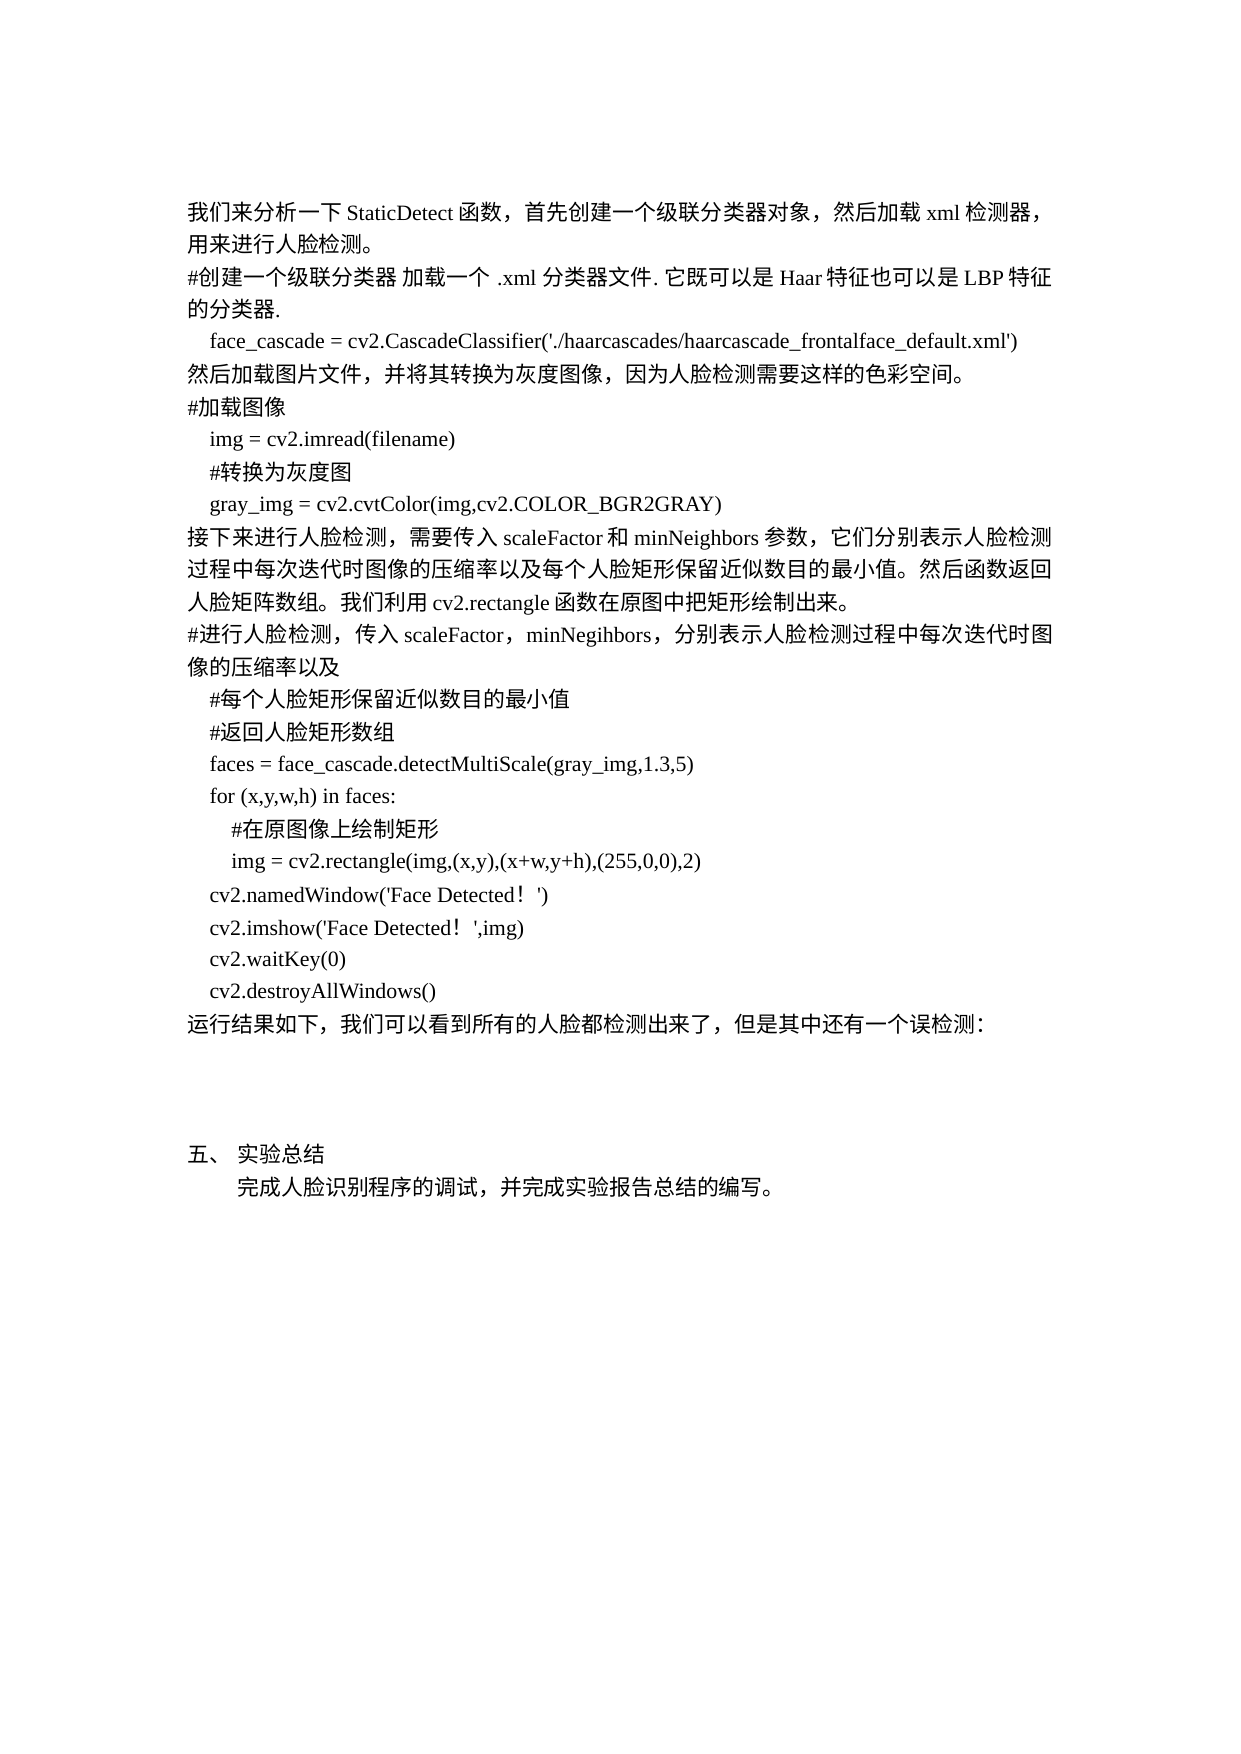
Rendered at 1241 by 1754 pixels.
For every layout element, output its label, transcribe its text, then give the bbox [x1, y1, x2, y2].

text #转换为灰度图 [187, 454, 1053, 487]
text img = cv2.rectangle(img,(x,y),(x+w,y+h),(255,0,0),2) [187, 844, 1053, 877]
text 我们来分析一下StaticDetect函数，首先创建一个级联分类器对象，然后加载xml检测器，用来进行人脸检测。 [187, 194, 1053, 259]
text img = cv2.imread(filename) [187, 422, 1053, 454]
text #进行人脸检测，传入scaleFactor，minNegihbors，分别表示人脸检测过程中每次迭代时图像的压缩率以及 [187, 617, 1053, 682]
text #创建一个级联分类器 加载一个 .xml 分类器文件. 它既可以是Haar特征也可以是LBP特征的分类器. [187, 259, 1053, 324]
text #每个人脸矩形保留近似数目的最小值 [187, 682, 1053, 714]
text cv2.namedWindow('Face Detected！') [187, 877, 1053, 909]
text 完成人脸识别程序的调试，并完成实验报告总结的编写。 [237, 1169, 1053, 1202]
text #在原图像上绘制矩形 [187, 812, 1053, 844]
text for (x,y,w,h) in faces: [187, 779, 1053, 812]
text cv2.destroyAllWindows() [187, 974, 1053, 1007]
text 运行结果如下，我们可以看到所有的人脸都检测出来了，但是其中还有一个误检测： [187, 1007, 1053, 1039]
text cv2.imshow('Face Detected！',img) [187, 909, 1053, 942]
text cv2.waitKey(0) [187, 942, 1053, 974]
text faces = face_cascade.detectMultiScale(gray_img,1.3,5) [187, 747, 1053, 779]
text #加载图像 [187, 389, 1053, 422]
list 实验总结 [187, 1137, 1053, 1169]
text 接下来进行人脸检测，需要传入scaleFactor和minNeighbors参数，它们分别表示人脸检测过程中每次迭代时图像的压缩率以及每个人脸矩形保留近似数目的最小值。然后函数返回人脸矩阵数组。我们利用cv2.rectangle函数在原图中把矩形绘制出来。 [187, 519, 1053, 617]
text 然后加载图片文件，并将其转换为灰度图像，因为人脸检测需要这样的色彩空间。 [187, 357, 1053, 389]
text #返回人脸矩形数组 [187, 714, 1053, 747]
text face_cascade = cv2.CascadeClassifier('./haarcascades/haarcascade_frontalface_default.xml') [187, 324, 1053, 357]
text gray_img = cv2.cvtColor(img,cv2.COLOR_BGR2GRAY) [187, 487, 1053, 519]
